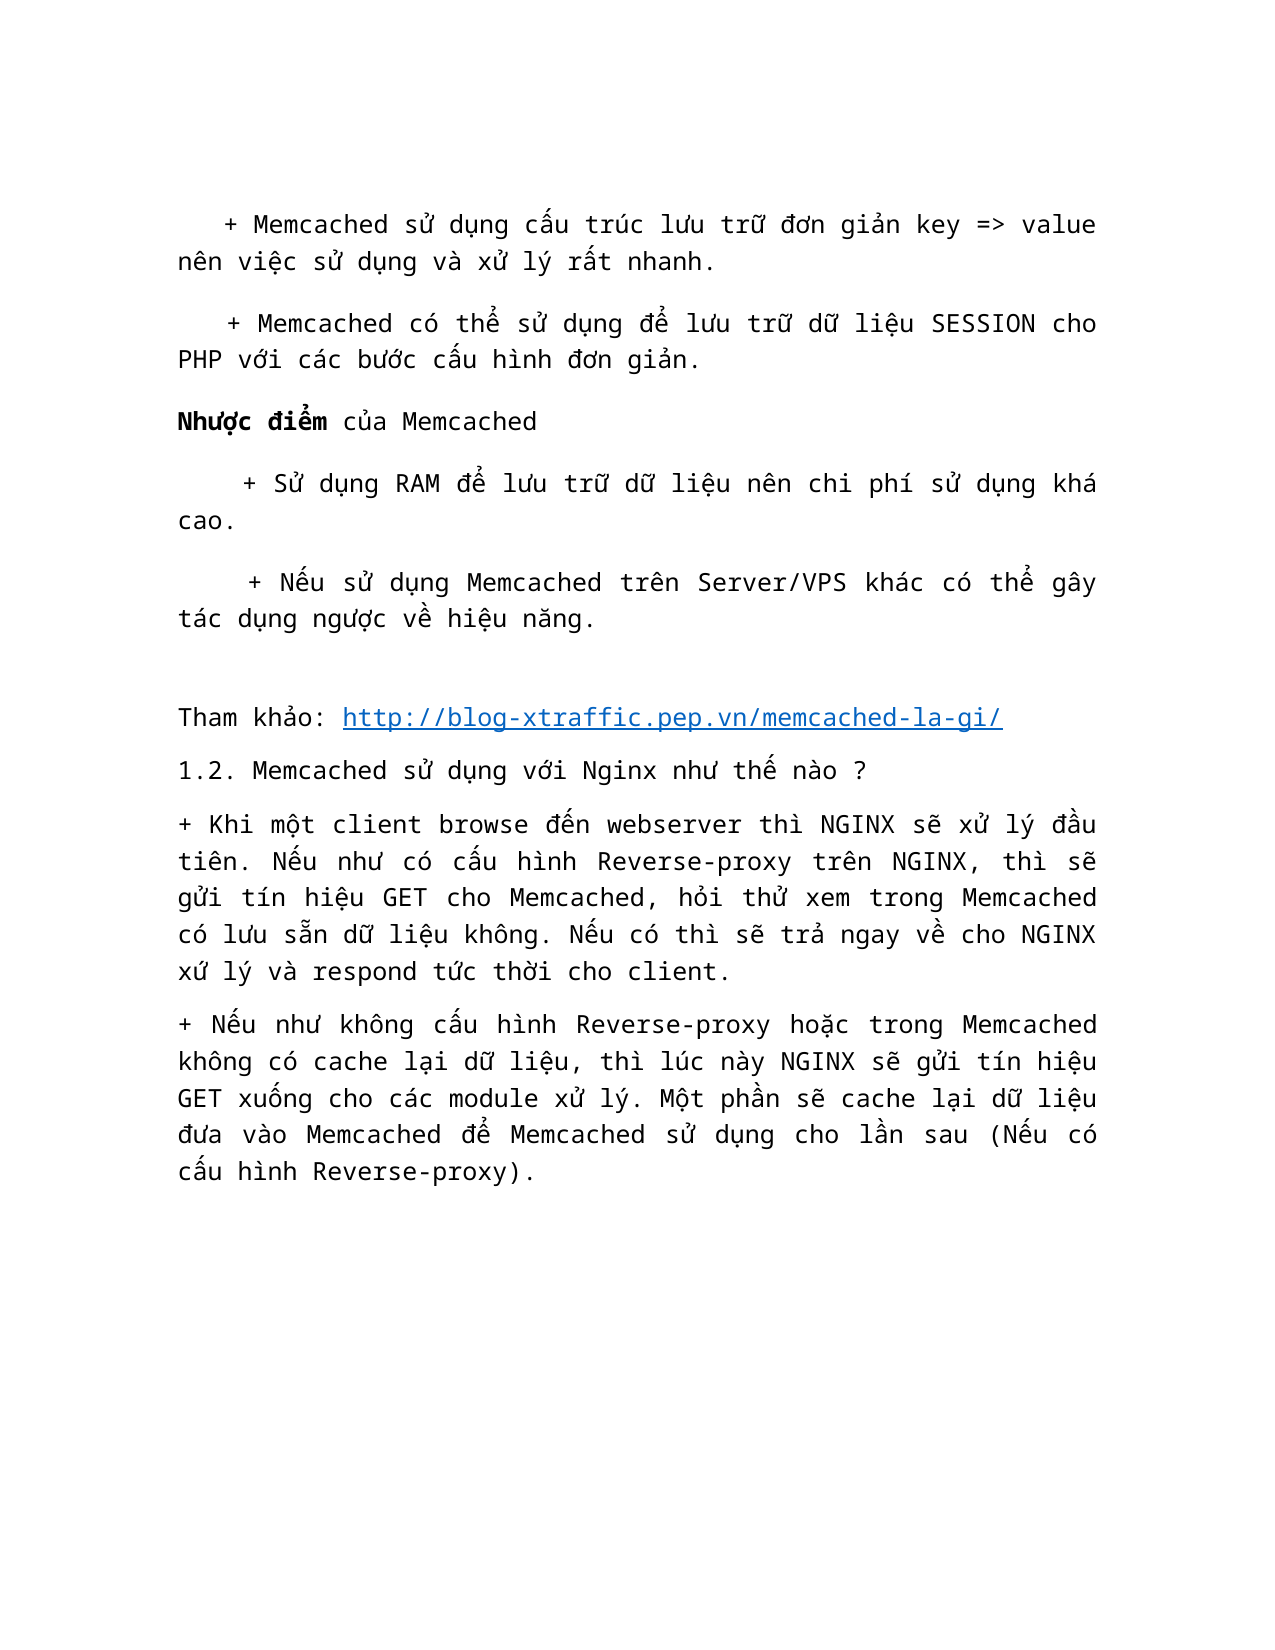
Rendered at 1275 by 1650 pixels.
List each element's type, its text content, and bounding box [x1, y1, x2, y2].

text + Memcached có thể sử dụng để lưu trữ dữ liệu SESSION cho PHP với các bước cấu hình đơn giản. [177, 305, 1098, 376]
text Tham khảo: http://blog-xtraffic.pep.vn/memcached-la-gi/ [177, 699, 1098, 733]
text Nhược điểm của Memcached [177, 404, 1098, 438]
text + Khi một client browse đến webserver thì NGINX sẽ xử lý đầu tiên. Nếu như có cấu hình Reverse-proxy trên NGINX, thì sẽ gửi tín hiệu GET cho Memcached, hỏi thử xem trong Memcached có lưu sẵn dữ liệu không. Nếu có thì sẽ trả ngay về cho NGINX xứ lý và respond tức thời cho client. [177, 806, 1098, 987]
text + Sử dụng RAM để lưu trữ dữ liệu nên chi phí sử dụng khá cao. [177, 466, 1098, 536]
text + Nếu sử dụng Memcached trên Server/VPS khác có thể gây tác dụng ngược về hiệu năng. [177, 564, 1098, 635]
list Memcached sử dụng với Nginx như thế nào ? [177, 753, 1098, 787]
text + Nếu như không cấu hình Reverse-proxy hoặc trong Memcached không có cache lại dữ liệu, thì lúc này NGINX sẽ gửi tín hiệu GET xuống cho các module xử lý. Một phần sẽ cache lại dữ liệu đưa vào Memcached để Memcached sử dụng cho lần sau (Nếu có cấu hình Reverse-proxy). [177, 1007, 1098, 1188]
text + Memcached sử dụng cấu trúc lưu trữ đơn giản key => value nên việc sử dụng và xử lý rất nhanh. [177, 207, 1098, 278]
